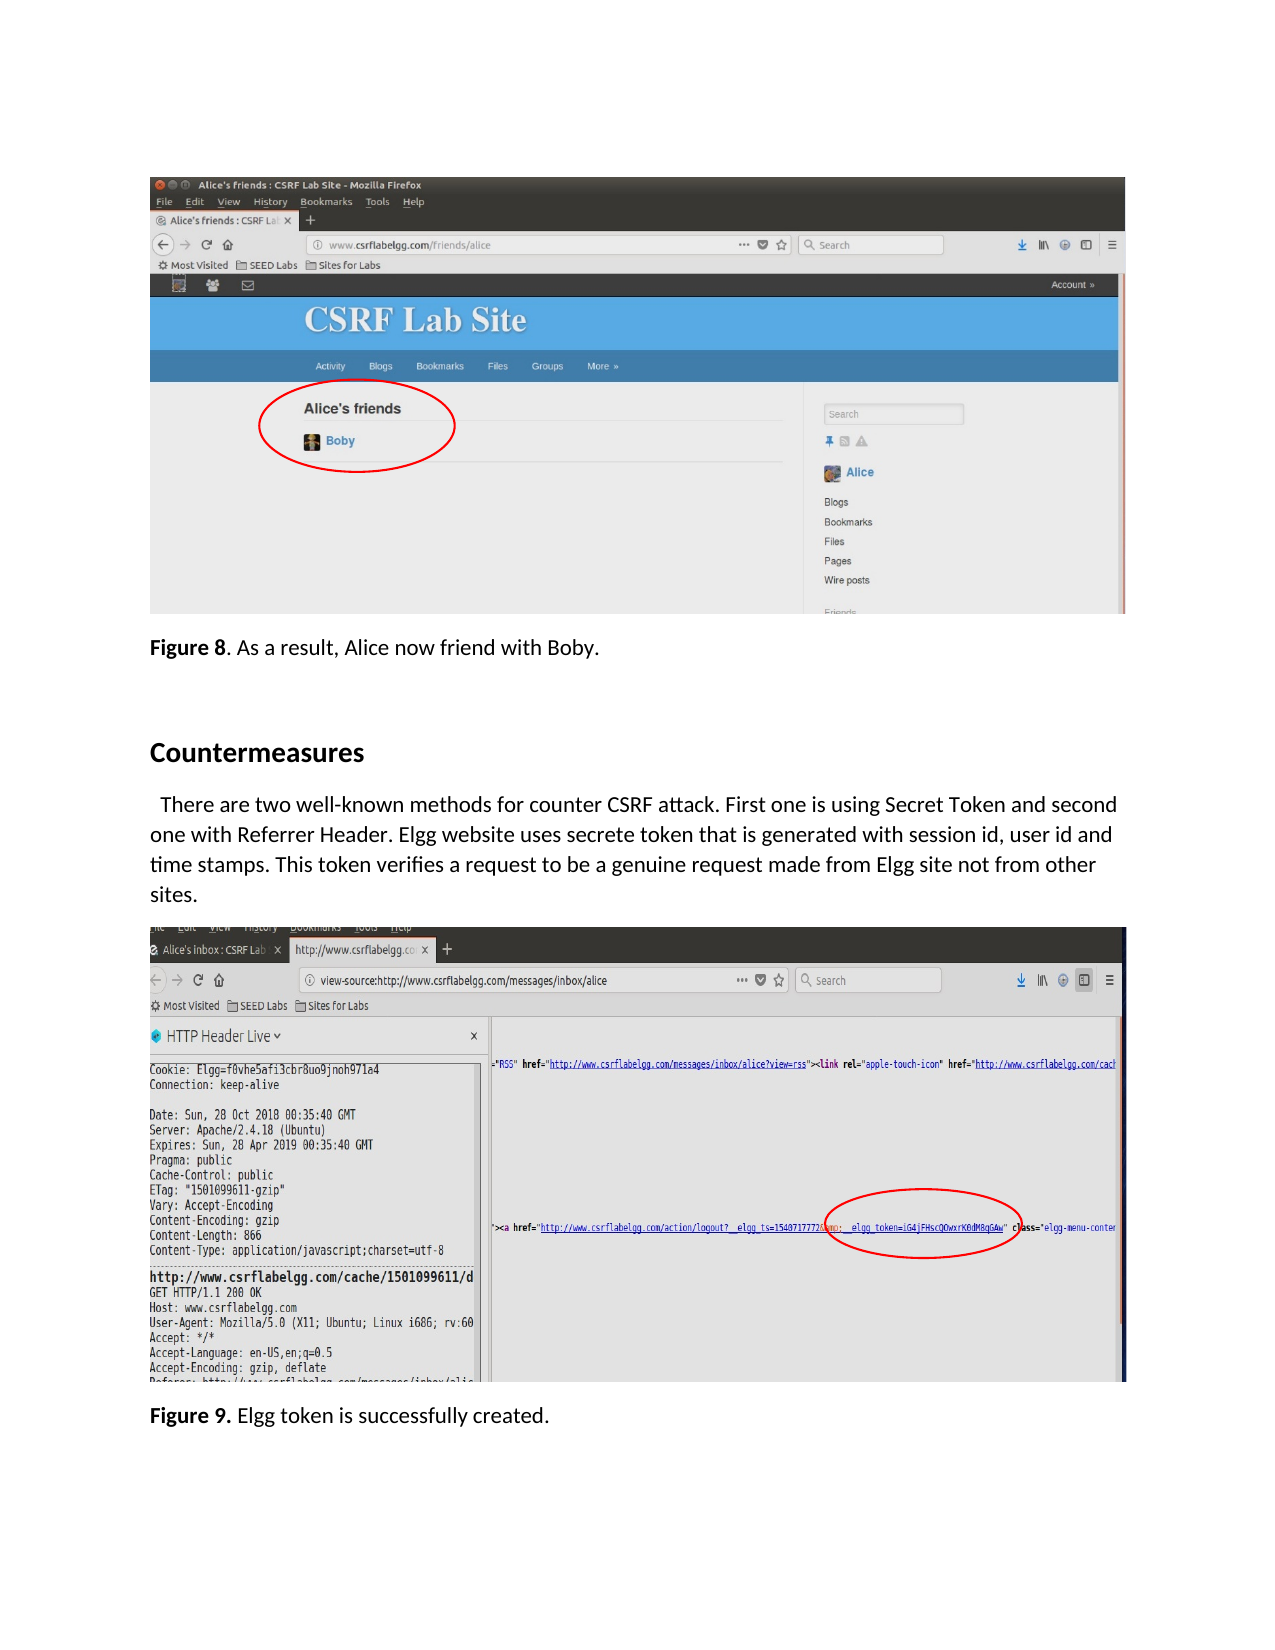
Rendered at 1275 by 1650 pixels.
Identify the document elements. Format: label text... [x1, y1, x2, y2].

text Countermeasures [150, 734, 1125, 770]
text Figure 8. As a result, Alice now friend with Boby. [150, 633, 1125, 661]
picture [150, 177, 1125, 614]
picture [150, 927, 1127, 1382]
text Figure 9. Elgg token is successfully created. [150, 1401, 1125, 1429]
text There are two well-known methods for counter CSRF attack. First one is using Secret Token and second one with Referrer Header. Elgg website uses secrete token that is generated with session id, user id and time stamps. This token verifies a request to be a genuine request made from Elgg site not from other sites. [150, 790, 1125, 908]
